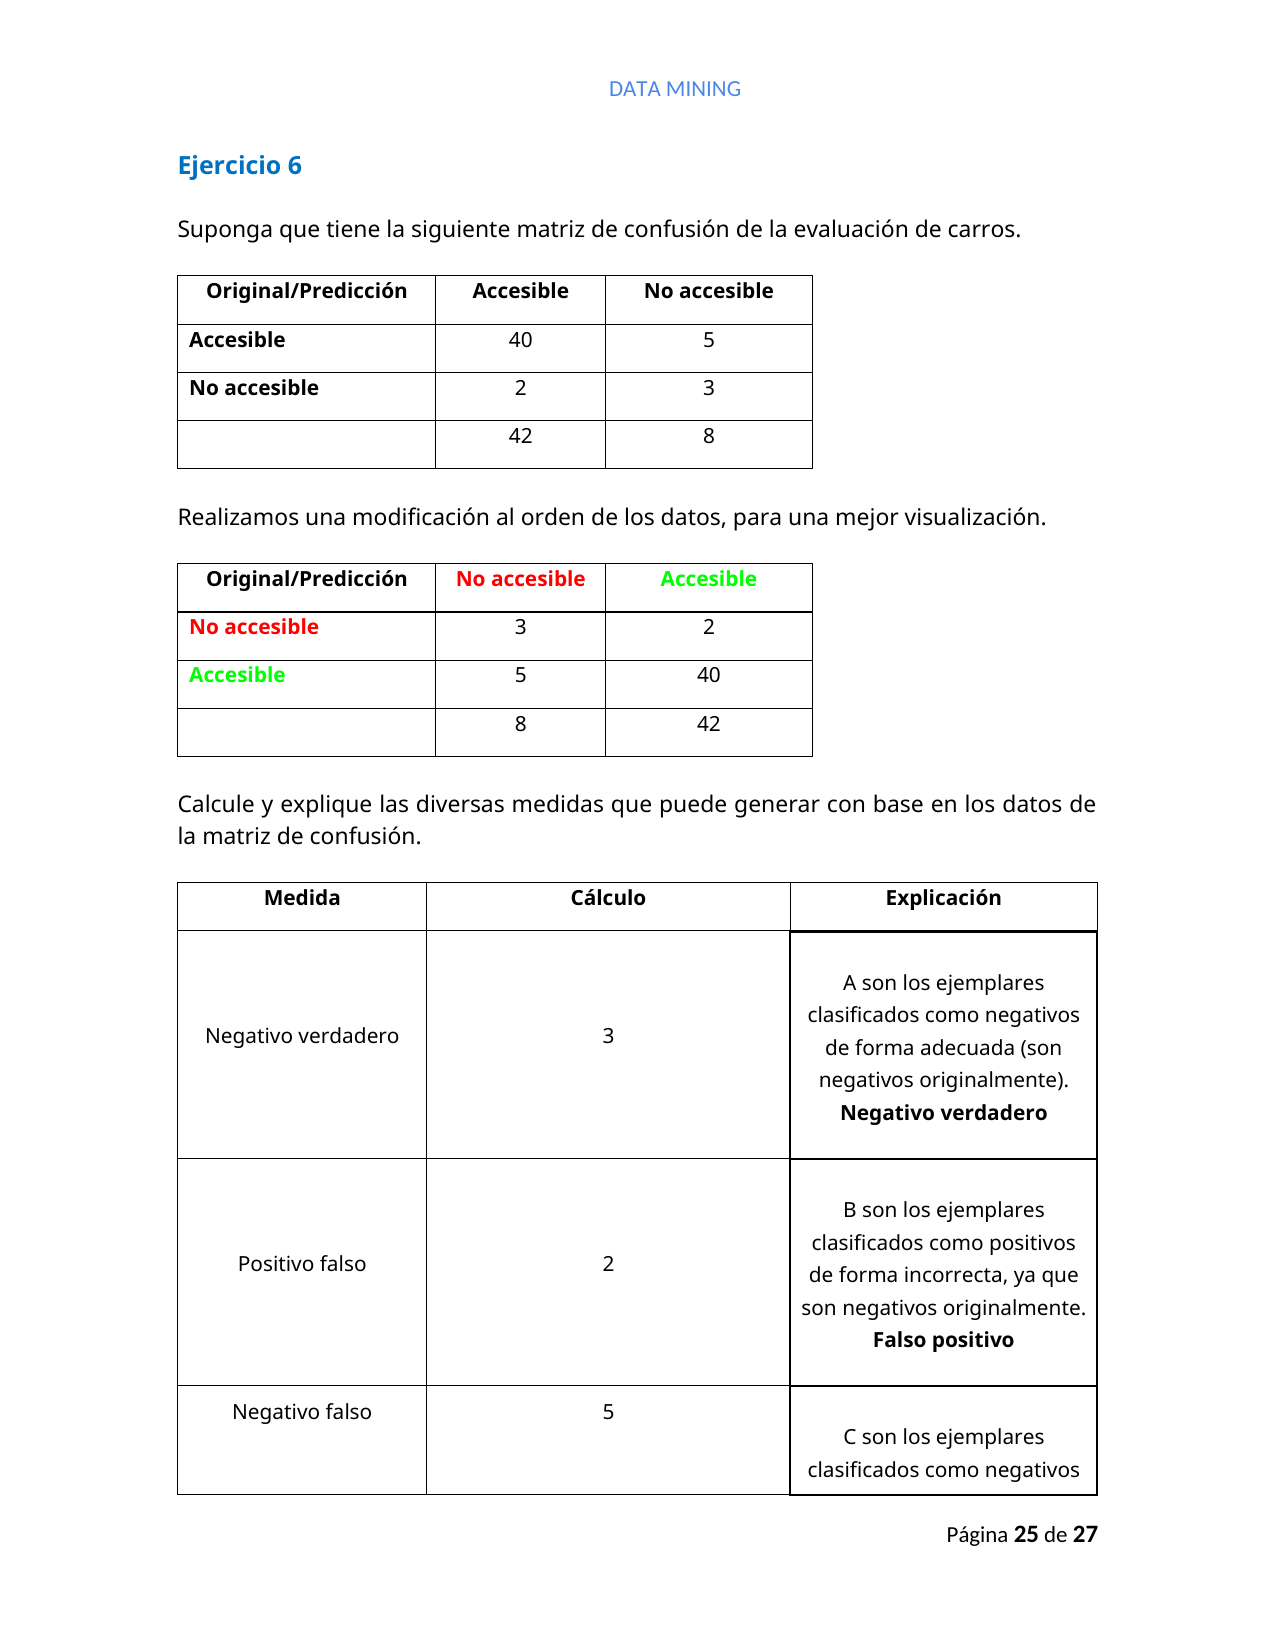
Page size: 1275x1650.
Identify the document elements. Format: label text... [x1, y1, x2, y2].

table_cell 40 [436, 325, 605, 372]
table_cell 2 [606, 613, 812, 659]
table_cell 5 [436, 661, 605, 708]
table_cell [791, 1387, 1096, 1494]
table_cell 5 [427, 1386, 789, 1494]
table_header No accesible [606, 276, 812, 324]
table_cell [178, 421, 435, 468]
table_cell 2 [427, 1159, 789, 1385]
table_cell 3 [436, 613, 605, 659]
table_cell 42 [606, 709, 812, 756]
text Calcule y explique las diversas medidas que puede generar con base en los datos de la matriz de confusión. [177, 788, 1098, 851]
table_cell Accesible [178, 661, 435, 708]
table_cell A son los ejemplares clasificados como negativos de forma adecuada (son negativos originalmente). Negativo verdadero [791, 933, 1096, 1158]
table_header Explicación [791, 883, 1097, 930]
table_cell Negativo falso [178, 1386, 426, 1494]
table_header Accesible [606, 564, 812, 611]
table_cell 5 [606, 325, 812, 372]
table_header Medida [178, 883, 426, 930]
table_header Original/Predicción [178, 276, 435, 324]
text Suponga que tiene la siguiente matriz de confusión de la evaluación de carros. [177, 213, 1098, 244]
table_cell 3 [606, 373, 812, 420]
table_header Accesible [436, 276, 605, 324]
table_cell No accesible [178, 373, 435, 420]
table_cell No accesible [178, 613, 435, 659]
table_cell 8 [436, 709, 605, 756]
table_cell Positivo falso [178, 1159, 426, 1385]
table_cell 2 [436, 373, 605, 420]
table_cell Accesible [178, 325, 435, 372]
table_cell Negativo verdadero [178, 931, 426, 1158]
table_cell B son los ejemplares clasificados como positivos de forma incorrecta, ya que son negativos originalmente. Falso positivo [791, 1160, 1096, 1385]
table_cell 8 [606, 421, 812, 468]
table_header Original/Predicción [178, 564, 435, 611]
text Ejercicio 6 [177, 148, 1098, 182]
text Realizamos una modificación al orden de los datos, para una mejor visualización. [177, 501, 1098, 532]
table_cell 40 [606, 661, 812, 708]
table_header Cálculo [427, 883, 790, 930]
table_header No accesible [436, 564, 605, 611]
table_cell 3 [427, 931, 789, 1158]
table_cell [178, 709, 435, 756]
table_cell 42 [436, 421, 605, 468]
